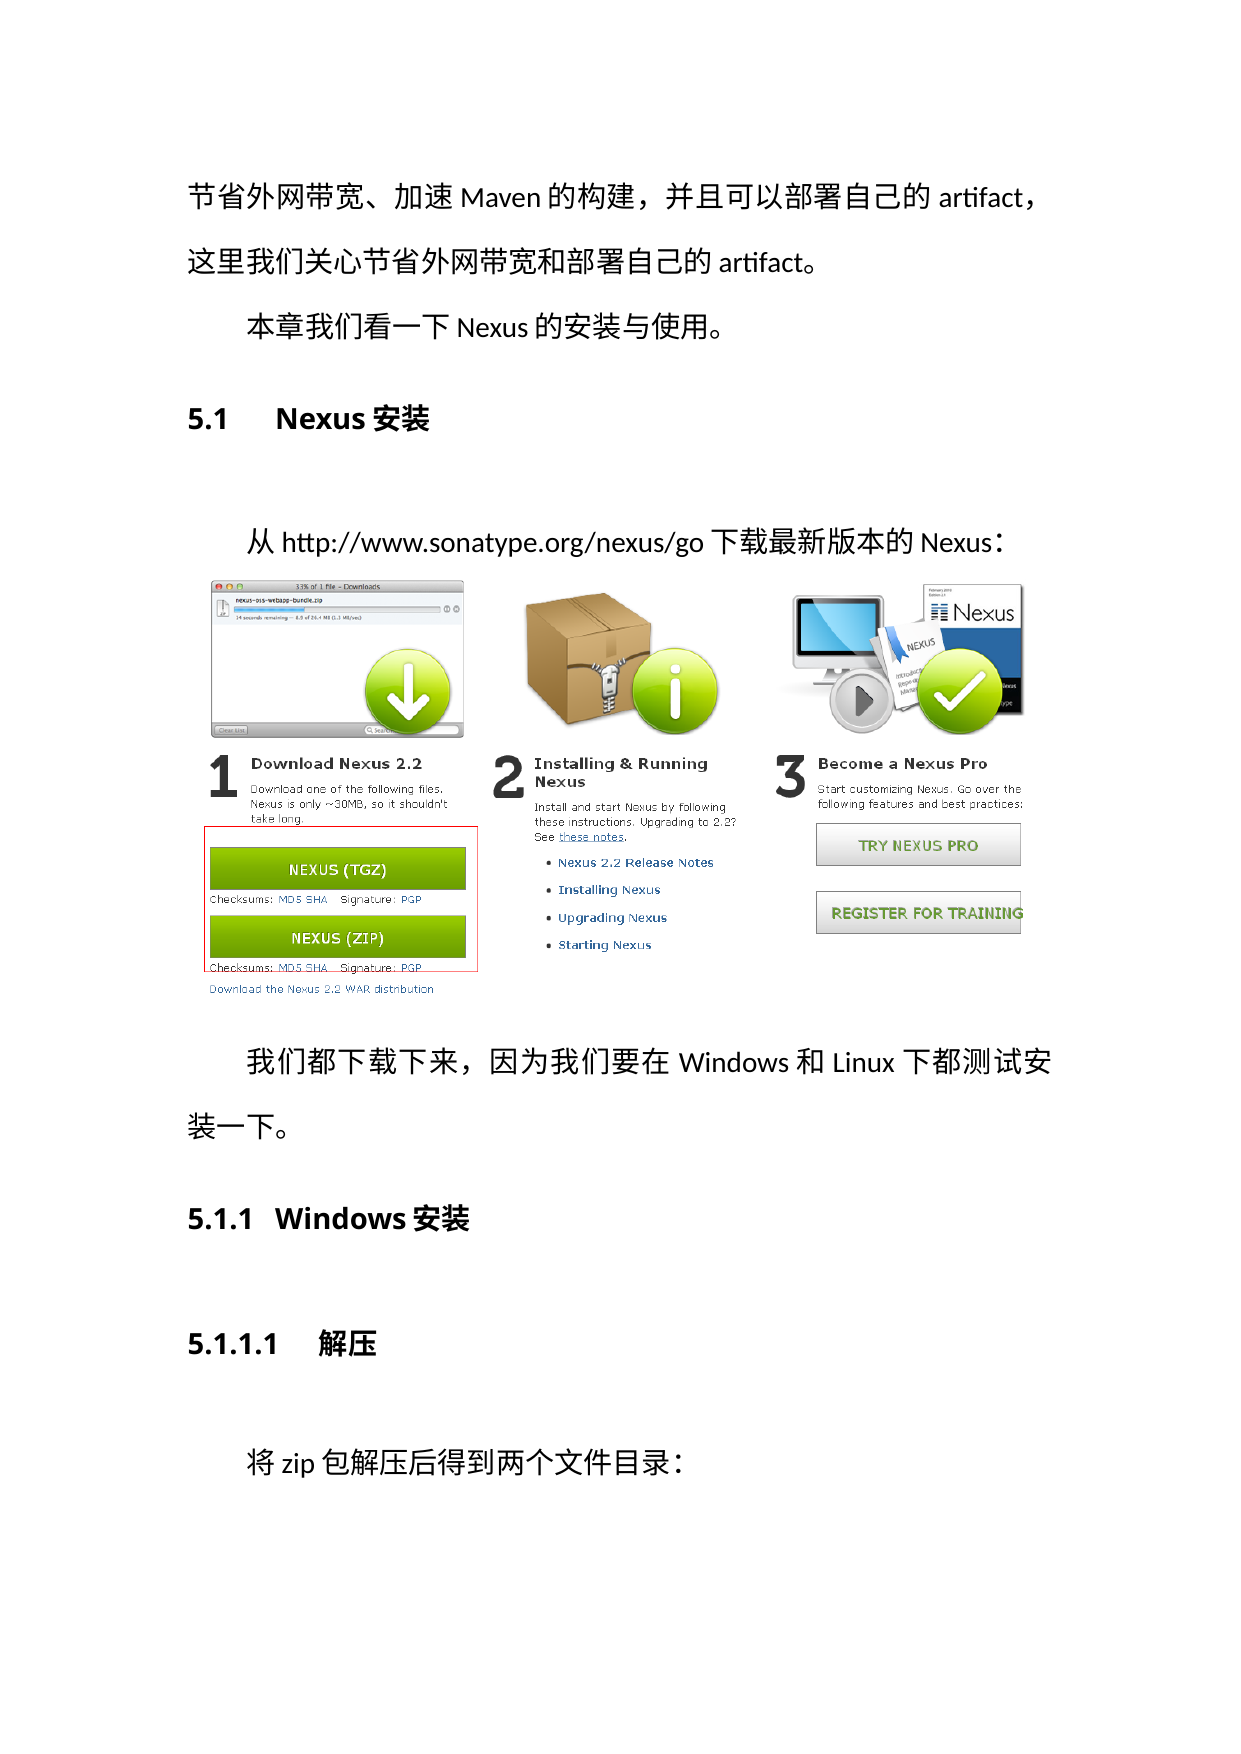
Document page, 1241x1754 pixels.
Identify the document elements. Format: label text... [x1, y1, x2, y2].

subtitle Nexus安装 [187, 384, 1053, 449]
text 从http://www.sonatype.org/nexus/go下载最新版本的Nexus： [187, 507, 1053, 572]
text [187, 162, 1053, 292]
text 将zip包解压后得到两个文件目录： [187, 1428, 1053, 1493]
picture [187, 572, 1053, 995]
text 我们都下载下来，因为我们要在Windows和Linux下都测试安装一下。 [187, 1027, 1053, 1157]
text 本章我们看一下Nexus的安装与使用。 [187, 292, 1053, 357]
subtitle 解压 [187, 1309, 1053, 1374]
subtitle Windows安装 [187, 1184, 1053, 1249]
